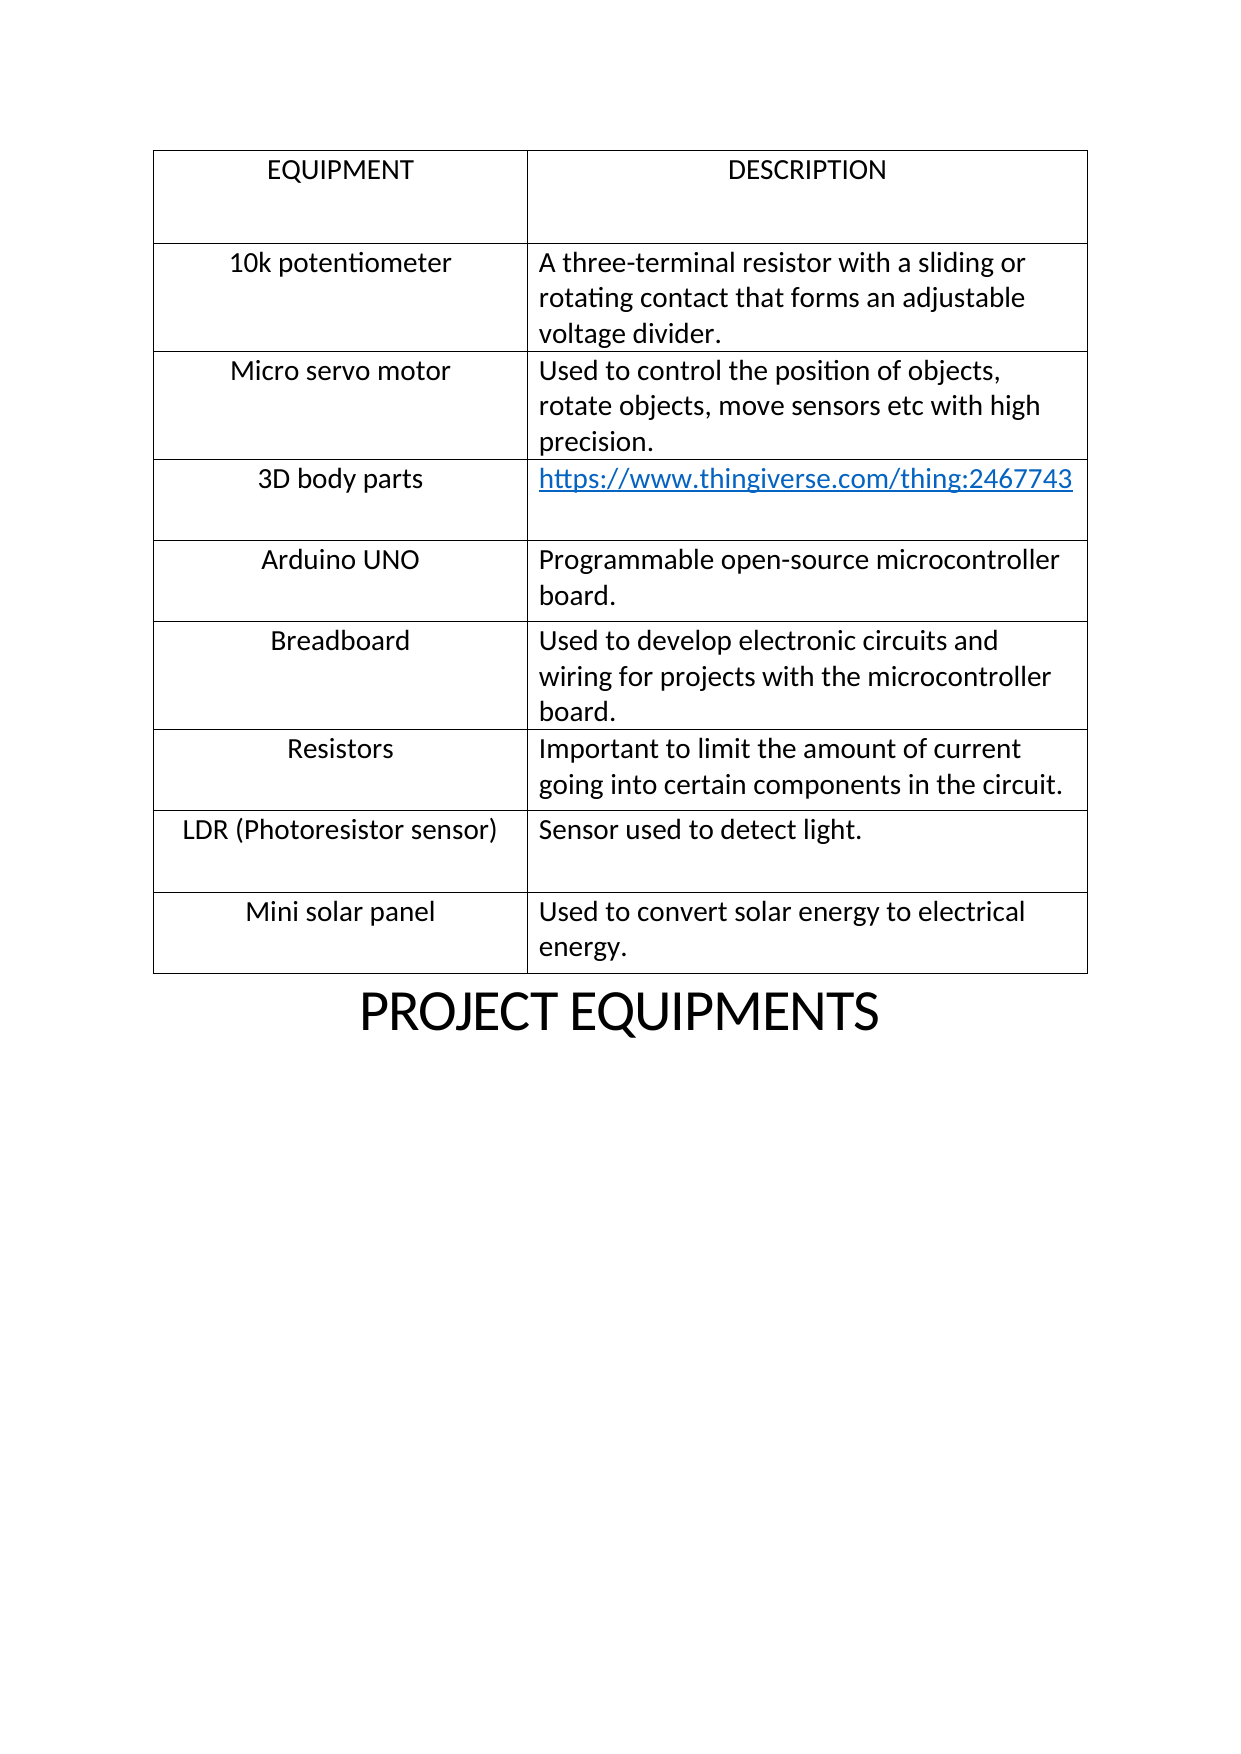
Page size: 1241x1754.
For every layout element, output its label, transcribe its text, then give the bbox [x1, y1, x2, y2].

table_cell Resistors [154, 730, 527, 810]
table_header DESCRIPTION [528, 151, 1087, 243]
table_cell Used to develop electronic circuits and wiring for projects with the microcontroller board. [528, 622, 1087, 729]
table_header EQUIPMENT [154, 151, 527, 243]
table_cell Arduino UNO [154, 541, 527, 621]
table_cell Programmable open-source microcontroller board. [528, 541, 1087, 621]
table_cell Mini solar panel [154, 893, 527, 973]
table_cell Micro servo motor [154, 352, 527, 459]
table_cell Breadboard [154, 622, 527, 729]
table_cell Used to control the position of objects, rotate objects, move sensors etc with high precision. [528, 352, 1087, 459]
table_cell LDR (Photoresistor sensor) [154, 811, 527, 892]
table_cell https://www.thingiverse.com/thing:2467743 [528, 460, 1087, 540]
table_cell Used to convert solar energy to electrical energy. [528, 893, 1087, 973]
table_cell Sensor used to detect light. [528, 811, 1087, 892]
title PROJECT EQUIPMENTS [150, 974, 1090, 1045]
table_cell Important to limit the amount of current going into certain components in the circuit. [528, 730, 1087, 810]
table_cell 10k potentiometer [154, 244, 527, 351]
table_cell 3D body parts [154, 460, 527, 540]
table_cell A three-terminal resistor with a sliding or rotating contact that forms an adjustable voltage divider. [528, 244, 1087, 351]
